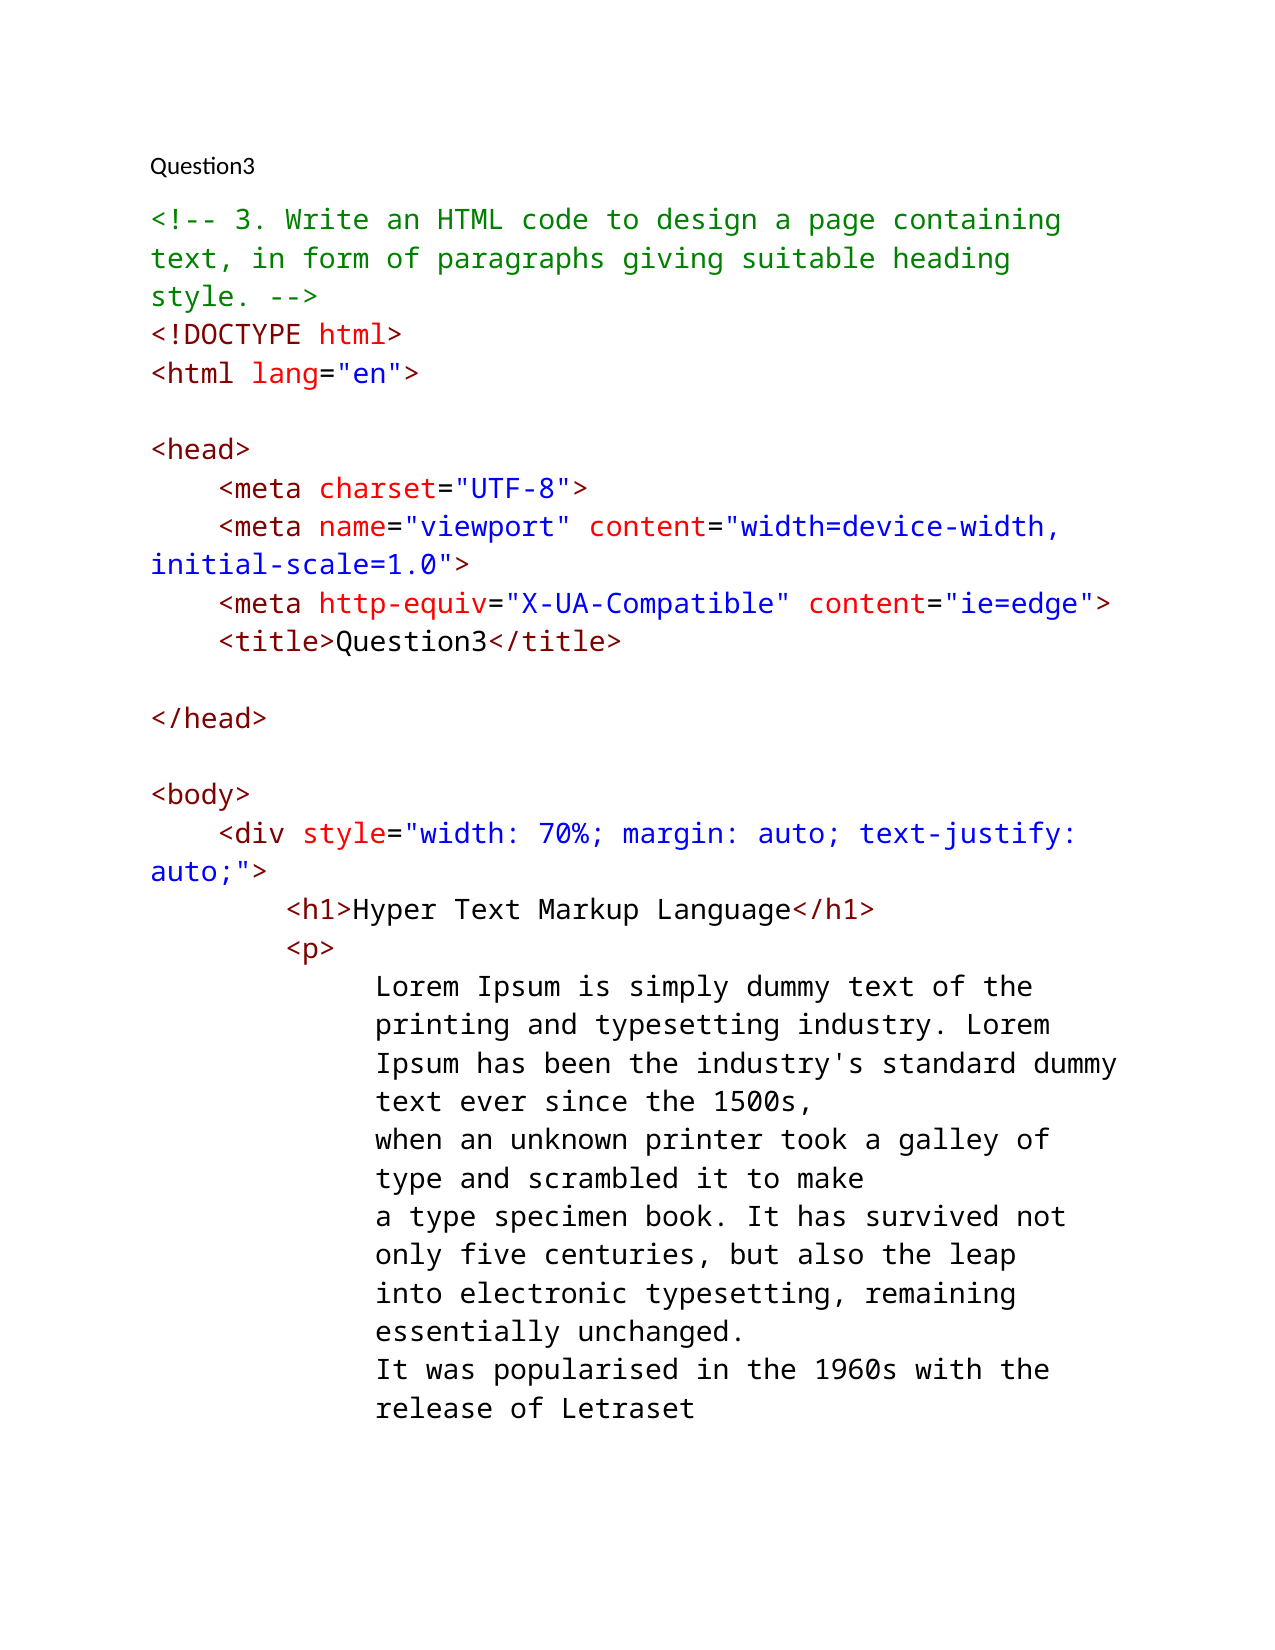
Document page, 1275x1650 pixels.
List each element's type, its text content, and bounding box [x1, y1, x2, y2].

text <h1>Hyper Text Markup Language</h1> [150, 889, 1125, 928]
text Question3 [150, 150, 1125, 181]
text </head> [150, 698, 1125, 736]
text <meta name="viewport" content="width=device-width, initial-scale=1.0"> [150, 506, 1125, 583]
text <body> [150, 774, 1125, 813]
text <p> [150, 928, 1125, 966]
text <title>Question3</title> [150, 621, 1125, 659]
text <div style="width: 70%; margin: auto; text-justify: auto;"> [150, 813, 1125, 889]
text Lorem Ipsum is simply dummy text of the printing and typesetting industry. Lorem Ipsum has been the industry's standard dummy text ever since the 1500s, [375, 966, 1125, 1119]
text a type specimen book. It has survived not only five centuries, but also the leap [375, 1196, 1125, 1273]
text <!-- 3. Write an HTML code to design a page containing [150, 199, 1125, 238]
text It was popularised in the 1960s with the release of Letraset [375, 1349, 1125, 1426]
text <!DOCTYPE html> [150, 314, 1125, 353]
text into electronic typesetting, remaining essentially unchanged. [375, 1273, 1125, 1349]
text <head> [150, 429, 1125, 468]
text <meta http-equiv="X-UA-Compatible" content="ie=edge"> [150, 583, 1125, 621]
text <html lang="en"> [150, 353, 1125, 391]
text when an unknown printer took a galley of type and scrambled it to make [375, 1119, 1125, 1196]
text <meta charset="UTF-8"> [150, 468, 1125, 506]
text text, in form of paragraphs giving suitable heading style. --> [150, 238, 1125, 314]
